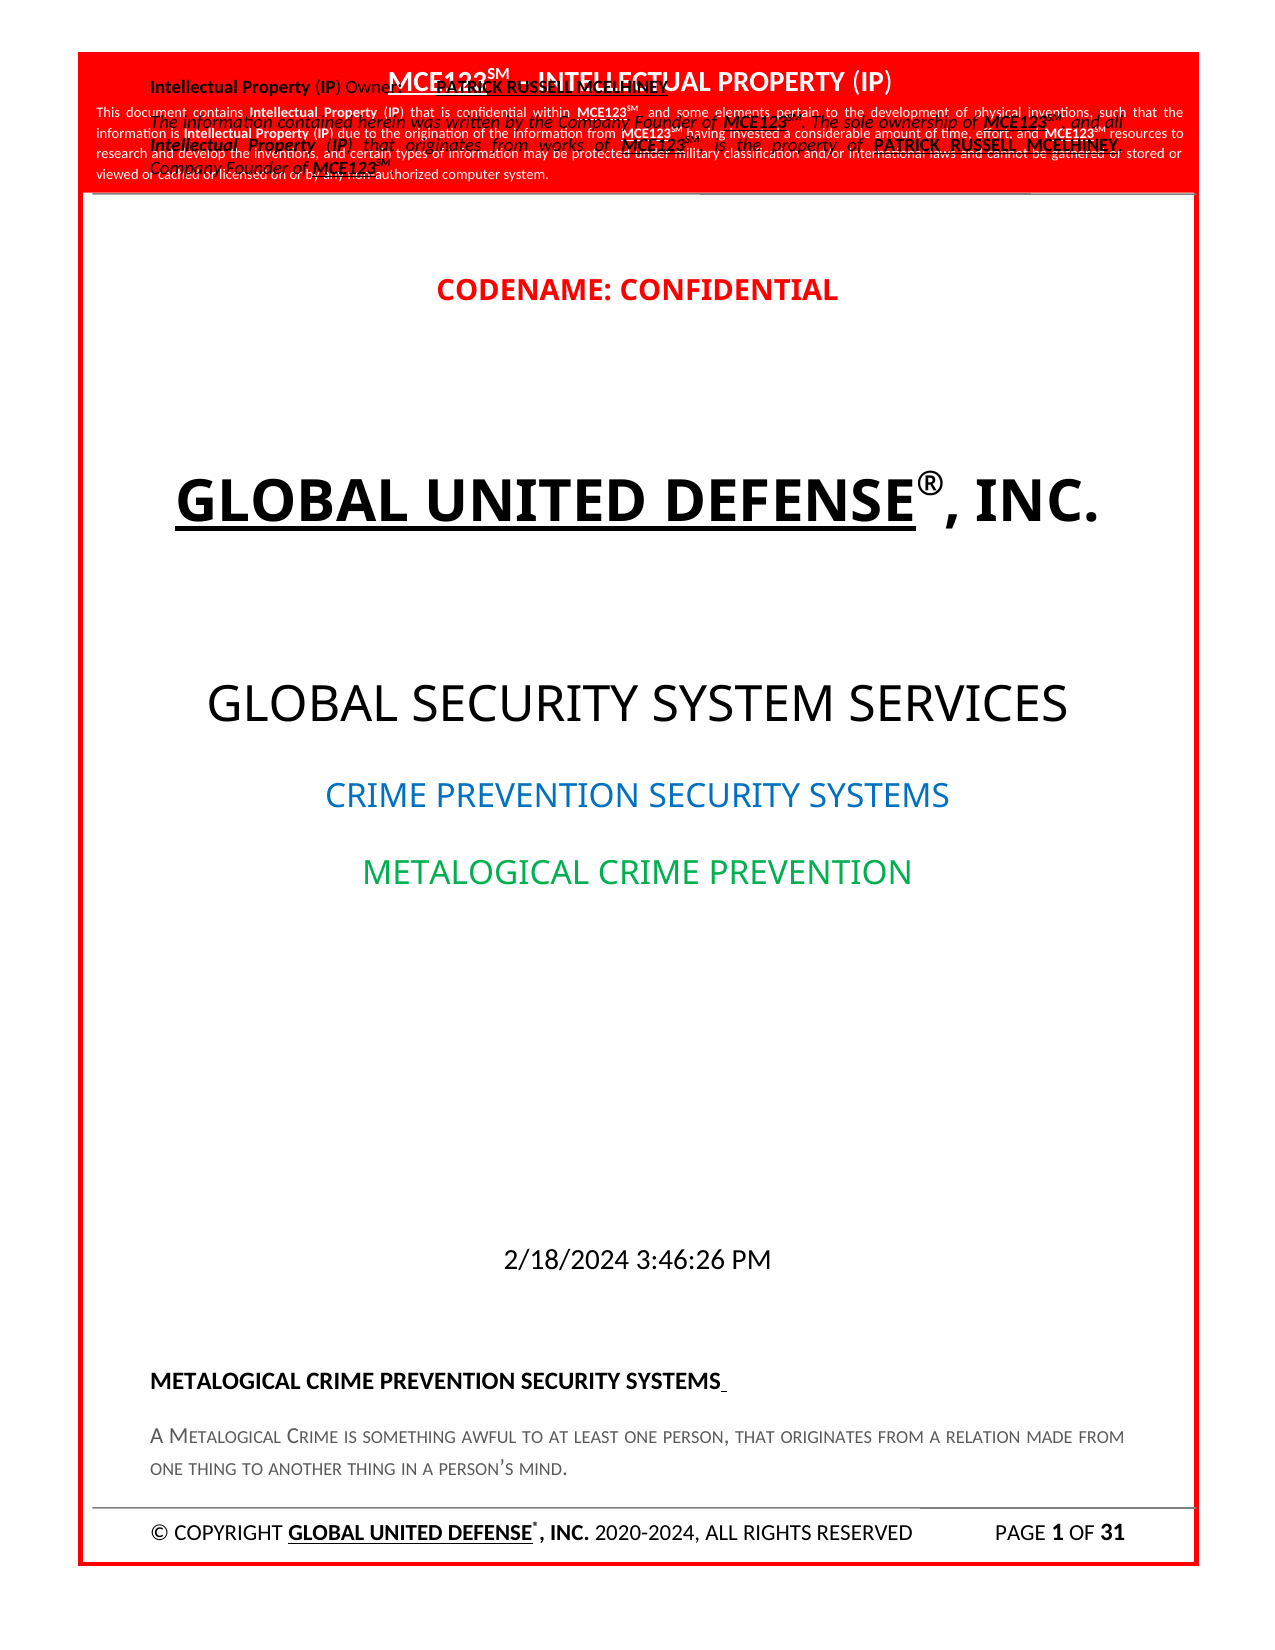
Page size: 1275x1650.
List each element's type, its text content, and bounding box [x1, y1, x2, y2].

text A Metalogical Crime is something awful to at least one person, that originates from a relation made from one thing to another thing in a person’s mind. [150, 1421, 1125, 1481]
subtitle METALOGICAL CRIME PREVENTION [150, 849, 1125, 894]
text METALOGICAL CRIME PREVENTION SECURITY SYSTEMS [150, 1365, 1125, 1395]
text GLOBAL SECURITY SYSTEM SERVICES [150, 668, 1125, 736]
text GLOBAL UNITED DEFENSE®, INC. [150, 459, 1125, 539]
text CODENAME: CONFIDENTIAL [150, 269, 1125, 309]
subtitle CRIME PREVENTION SECURITY SYSTEMS [150, 772, 1125, 817]
text 2/18/2024 3:46:26 PM [150, 1241, 1125, 1277]
